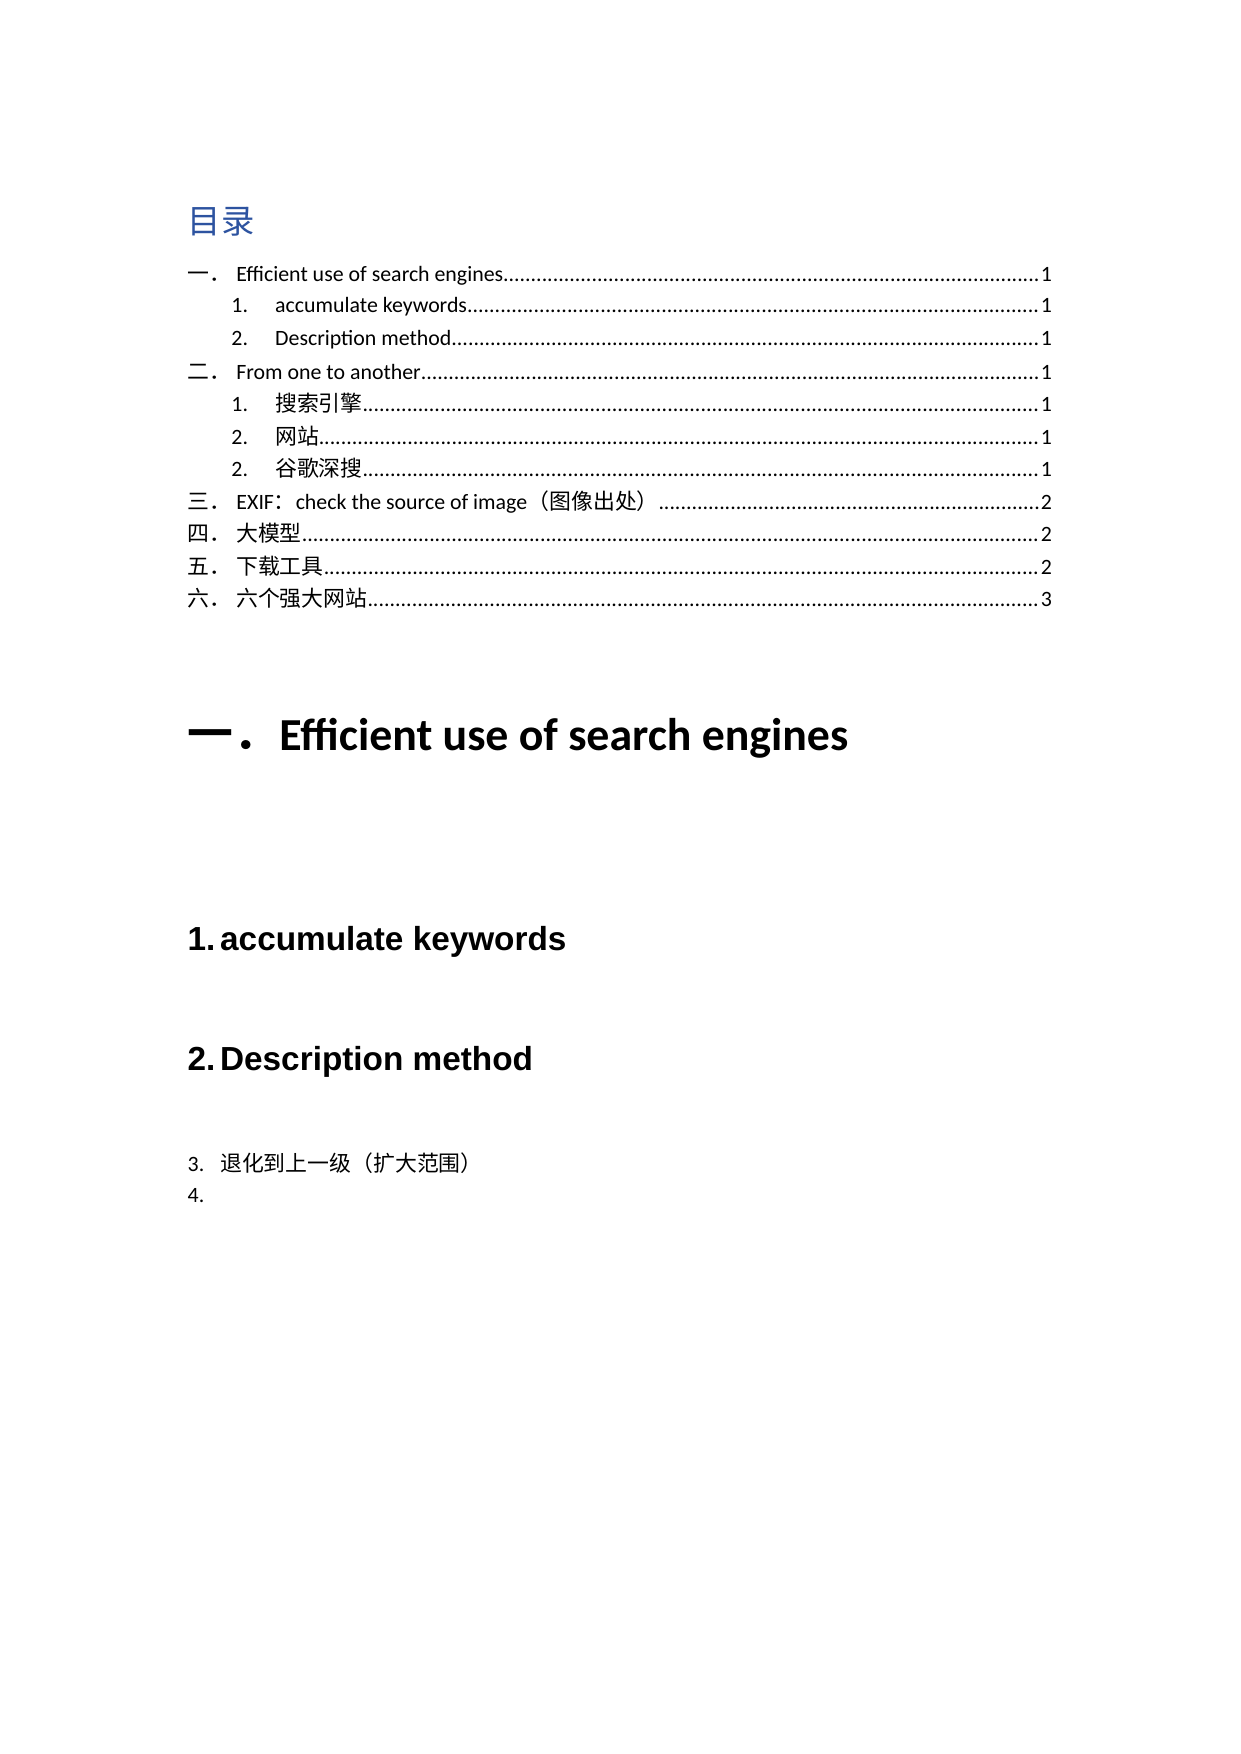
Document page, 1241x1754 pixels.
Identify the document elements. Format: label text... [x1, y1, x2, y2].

list 退化到上一级（扩大范围） [187, 1145, 1053, 1178]
subtitle Efficient use of search engines [187, 681, 1053, 779]
subtitle accumulate keywords [187, 906, 1053, 971]
subtitle Description method [187, 1026, 1053, 1091]
